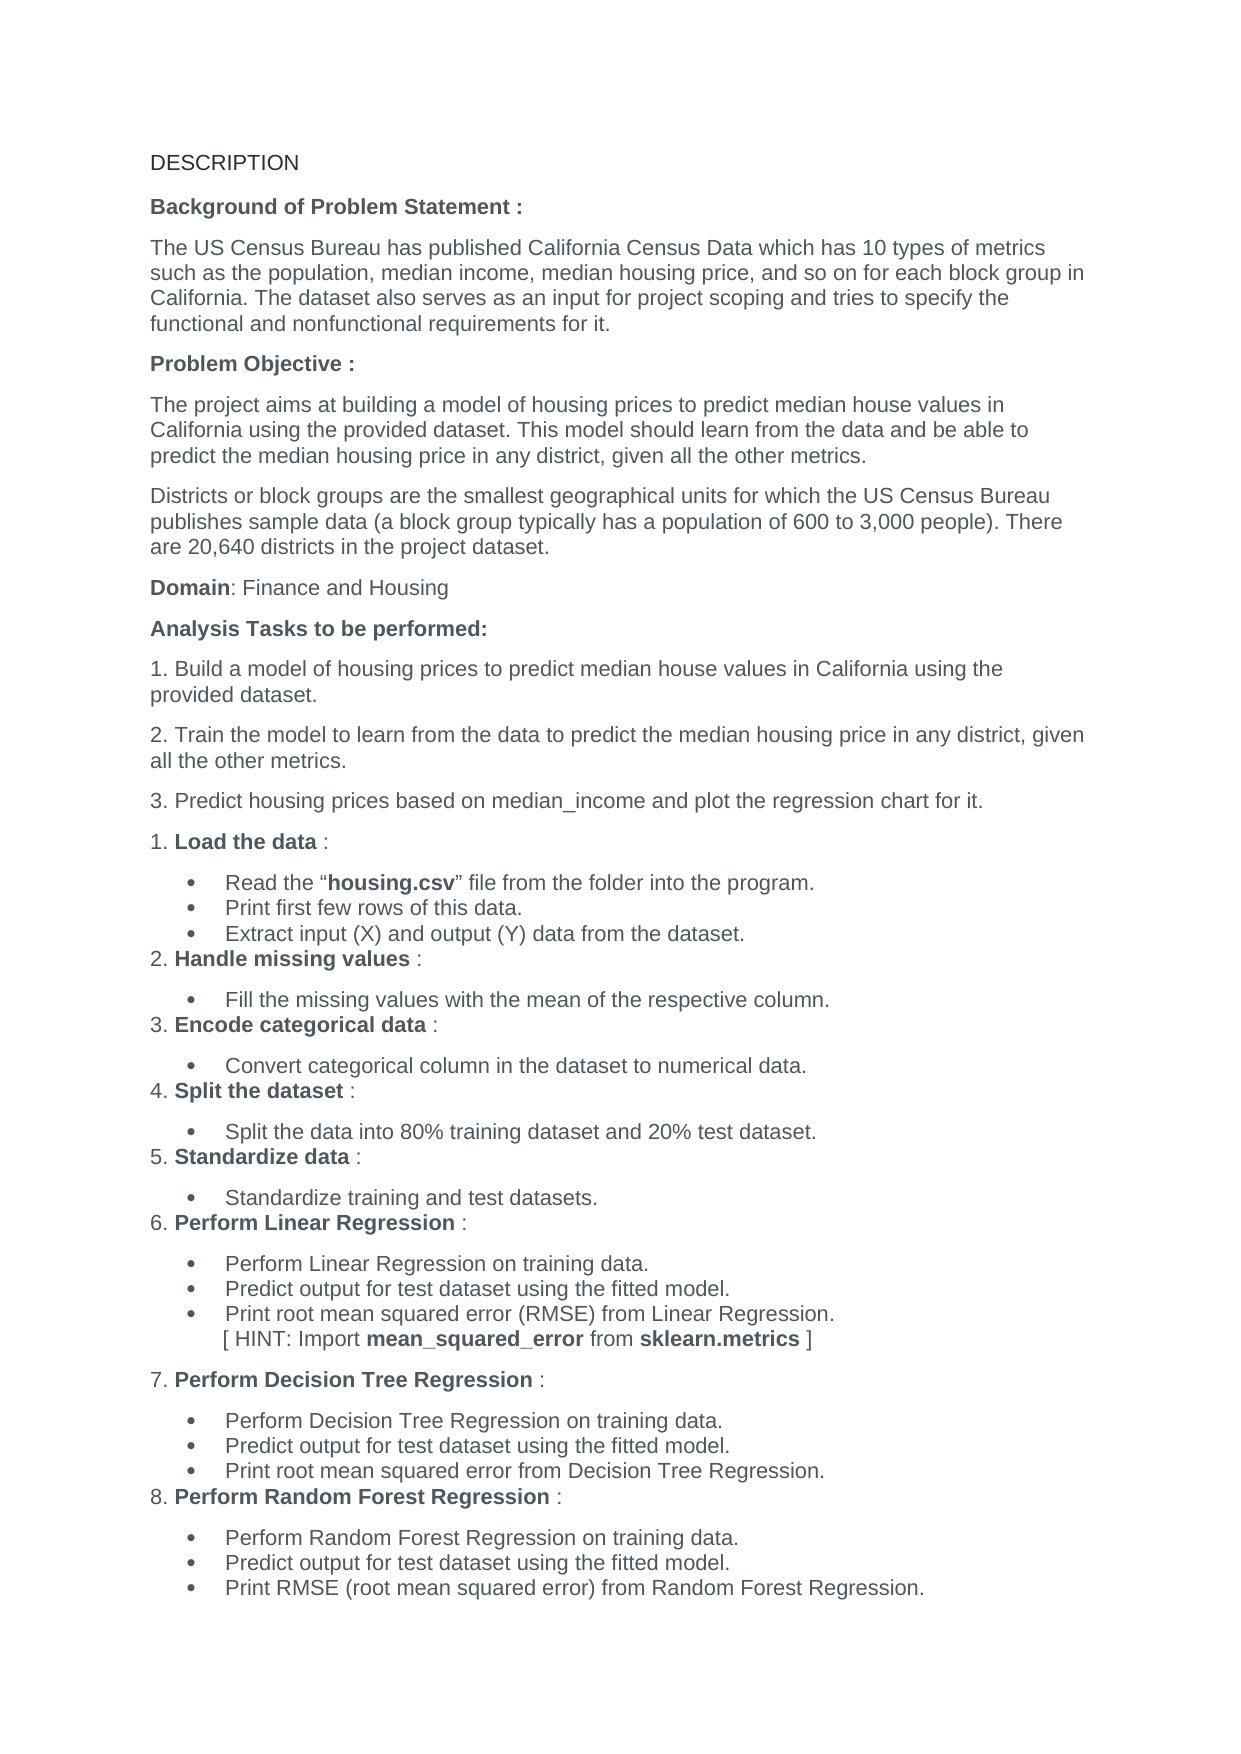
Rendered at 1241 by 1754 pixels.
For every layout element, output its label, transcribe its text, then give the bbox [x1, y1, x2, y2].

list Extract input (X) and output (Y) data from the dataset. [187, 920, 1090, 946]
text Problem Objective : [150, 351, 1090, 376]
text [ HINT: Import mean_squared_error from sklearn.metrics ] [150, 1326, 1090, 1351]
text 8. Perform Random Forest Regression : [150, 1483, 1090, 1509]
text 2. Handle missing values : [150, 946, 1090, 971]
list Read the “housing.csv” file from the folder into the program. [187, 870, 1090, 895]
list Print RMSE (root mean squared error) from Random Forest Regression. [187, 1575, 1090, 1600]
list Standardize training and test datasets. [187, 1184, 1090, 1210]
text 3. Encode categorical data : [150, 1012, 1090, 1037]
text Background of Problem Statement : [150, 194, 1090, 219]
list Convert categorical column in the dataset to numerical data. [187, 1052, 1090, 1078]
text 2. Train the model to learn from the data to predict the median housing price in any district, given all the other metrics. [150, 722, 1090, 773]
text Districts or block groups are the smallest geographical units for which the US Census Bureau publishes sample data (a block group typically has a population of 600 to 3,000 people). There are 20,640 districts in the project dataset. [150, 483, 1090, 559]
text 6. Perform Linear Regression : [150, 1210, 1090, 1235]
list Print root mean squared error from Decision Tree Regression. [187, 1458, 1090, 1483]
list Fill the missing values with the mean of the respective column. [187, 986, 1090, 1012]
text The project aims at building a model of housing prices to predict median house values in California using the provided dataset. This model should learn from the data and be able to predict the median housing price in any district, given all the other metrics. [150, 392, 1090, 468]
list Split the data into 80% training dataset and 20% test dataset. [187, 1118, 1090, 1144]
list Perform Decision Tree Regression on training data. [187, 1408, 1090, 1433]
text DESCRIPTION [150, 150, 1090, 175]
text 1. Build a model of housing prices to predict median house values in California using the provided dataset. [150, 656, 1090, 707]
list Print root mean squared error (RMSE) from Linear Regression. [187, 1301, 1090, 1326]
list Predict output for test dataset using the fitted model. [187, 1276, 1090, 1301]
list Print first few rows of this data. [187, 895, 1090, 920]
text The US Census Bureau has published California Census Data which has 10 types of metrics such as the population, median income, median housing price, and so on for each block group in California. The dataset also serves as an input for project scoping and tries to specify the functional and nonfunctional requirements for it. [150, 235, 1090, 336]
text Domain: Finance and Housing [150, 574, 1090, 600]
text Analysis Tasks to be performed: [150, 615, 1090, 641]
list Predict output for test dataset using the fitted model. [187, 1549, 1090, 1575]
text 3. Predict housing prices based on median_income and plot the regression chart for it. [150, 788, 1090, 813]
text 5. Standardize data : [150, 1144, 1090, 1169]
text 1. Load the data : [150, 829, 1090, 854]
text 4. Split the dataset : [150, 1078, 1090, 1103]
list Perform Random Forest Regression on training data. [187, 1524, 1090, 1549]
list Predict output for test dataset using the fitted model. [187, 1433, 1090, 1458]
text 7. Perform Decision Tree Regression : [150, 1367, 1090, 1392]
list Perform Linear Regression on training data. [187, 1251, 1090, 1276]
